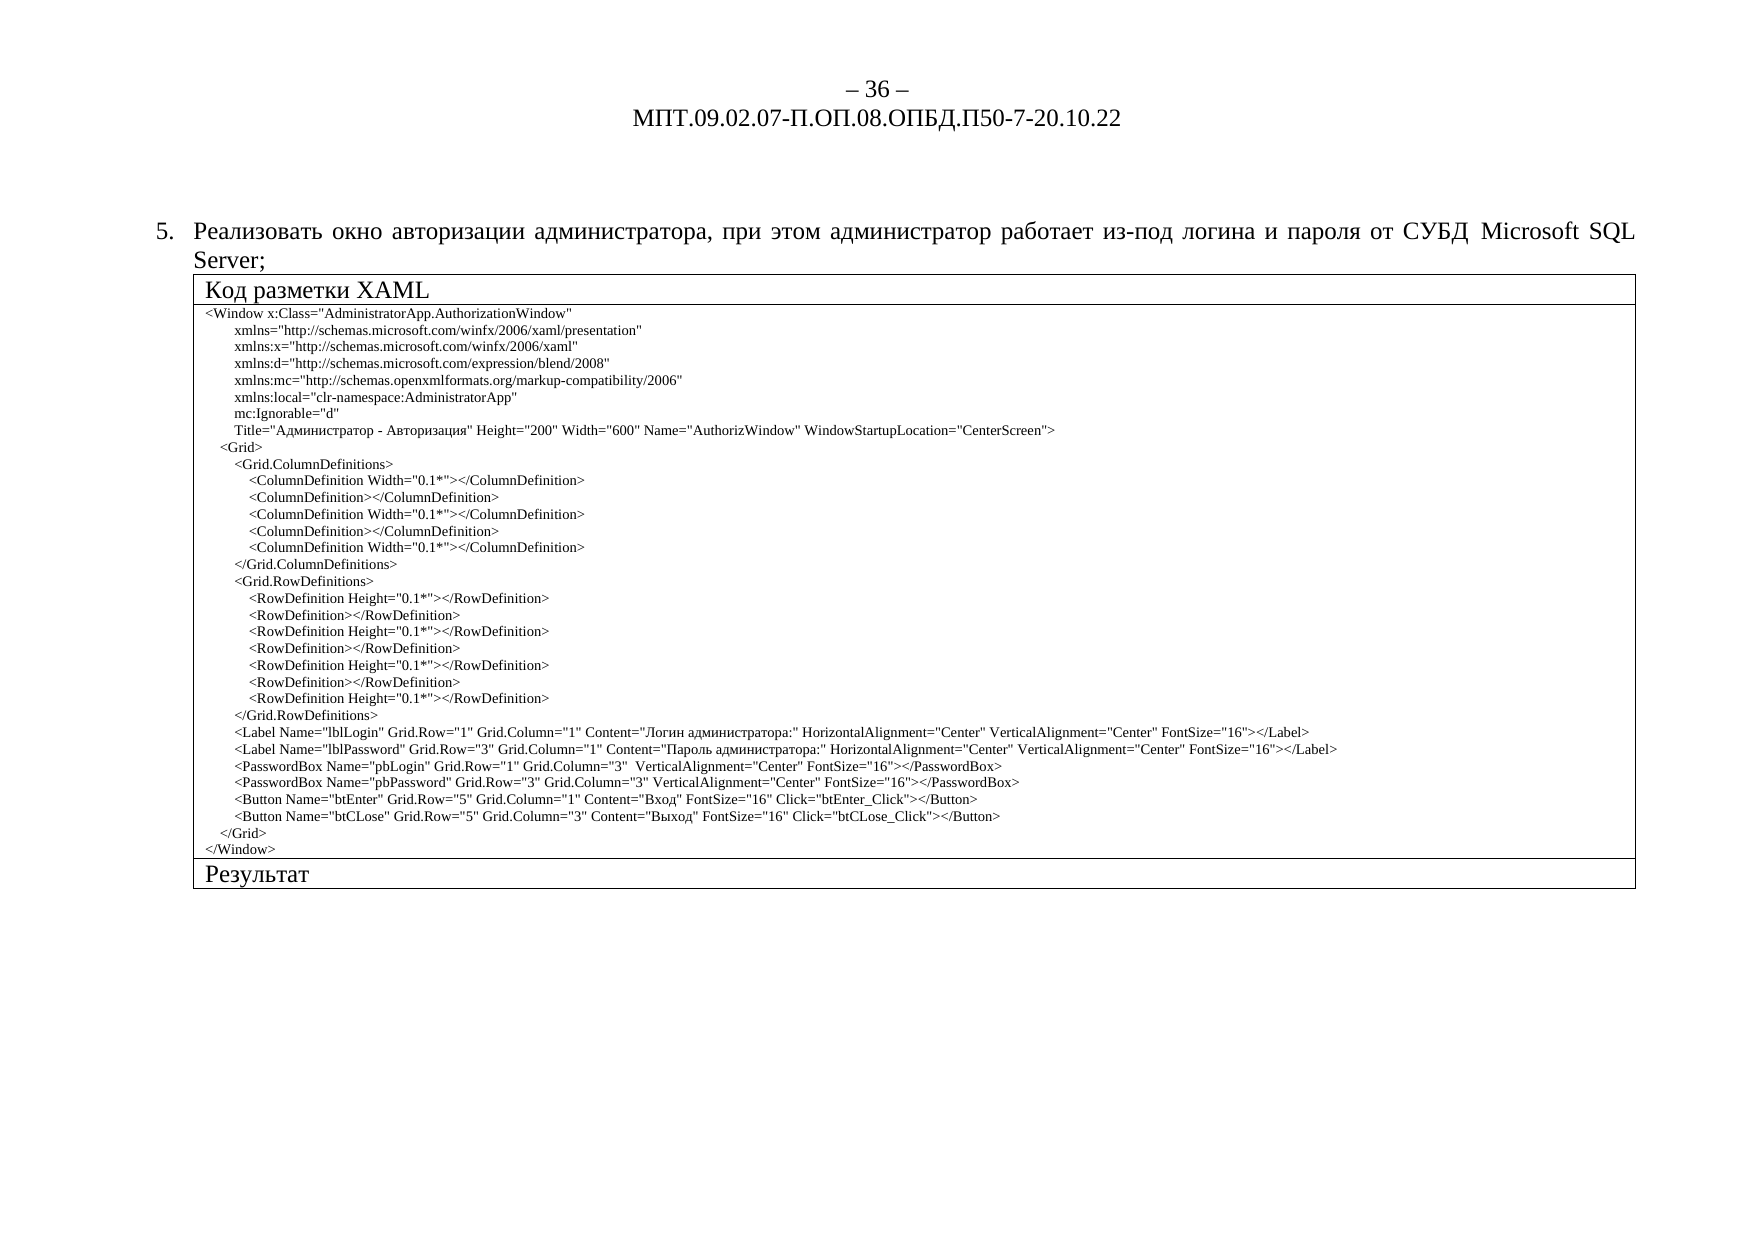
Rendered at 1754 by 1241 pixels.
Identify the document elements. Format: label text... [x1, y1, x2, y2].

table_cell <Window x:Class="AdministratorApp.AuthorizationWindow" xmlns="http://schemas.microsoft.com/winfx/2006/xaml/presentation" xmlns:x="http://schemas.microsoft.com/winfx/2006/xaml" xmlns:d="http://schemas.microsoft.com/expression/blend/2008" xmlns:mc="http://schemas.openxmlformats.org/markup-compatibility/2006" xmlns:local="clr-namespace:AdministratorApp" mc:Ignorable="d" Title="Администратор - Авторизация" Height="200" Width="600" Name="AuthorizWindow" WindowStartupLocation="CenterScreen"> <Grid> <Grid.ColumnDefinitions> <ColumnDefinition Width="0.1*"></ColumnDefinition> <ColumnDefinition></ColumnDefinition> <ColumnDefinition Width="0.1*"></ColumnDefinition> <ColumnDefinition></ColumnDefinition> <ColumnDefinition Width="0.1*"></ColumnDefinition> </Grid.ColumnDefinitions> <Grid.RowDefinitions> <RowDefinition Height="0.1*"></RowDefinition> <RowDefinition></RowDefinition> <RowDefinition Height="0.1*"></RowDefinition> <RowDefinition></RowDefinition> <RowDefinition Height="0.1*"></RowDefinition> <RowDefinition></RowDefinition> <RowDefinition Height="0.1*"></RowDefinition> </Grid.RowDefinitions> <Label Name="lblLogin" Grid.Row="1" Grid.Column="1" Content="Логин администратора:" HorizontalAlignment="Center" VerticalAlignment="Center" FontSize="16"></Label> <Label Name="lblPassword" Grid.Row="3" Grid.Column="1" Content="Пароль администратора:" HorizontalAlignment="Center" VerticalAlignment="Center" FontSize="16"></Label> <PasswordBox Name="pbLogin" Grid.Row="1" Grid.Column="3" VerticalAlignment="Center" FontSize="16"></PasswordBox> <PasswordBox Name="pbPassword" Grid.Row="3" Grid.Column="3" VerticalAlignment="Center" FontSize="16"></PasswordBox> <Button Name="btEnter" Grid.Row="5" Grid.Column="1" Content="Вход" FontSize="16" Click="btEnter_Click"></Button> <Button Name="btCLose" Grid.Row="5" Grid.Column="3" Content="Выход" FontSize="16" Click="btCLose_Click"></Button> </Grid> </Window> [194, 305, 1635, 858]
table_header Код разметки XAML [194, 275, 1635, 303]
table_cell Результат [194, 859, 1635, 888]
list Реализовать окно авторизации администратора, при этом администратор работает из-под логина и пароля от СУБД Microsoft SQL Server; [156, 216, 1636, 274]
